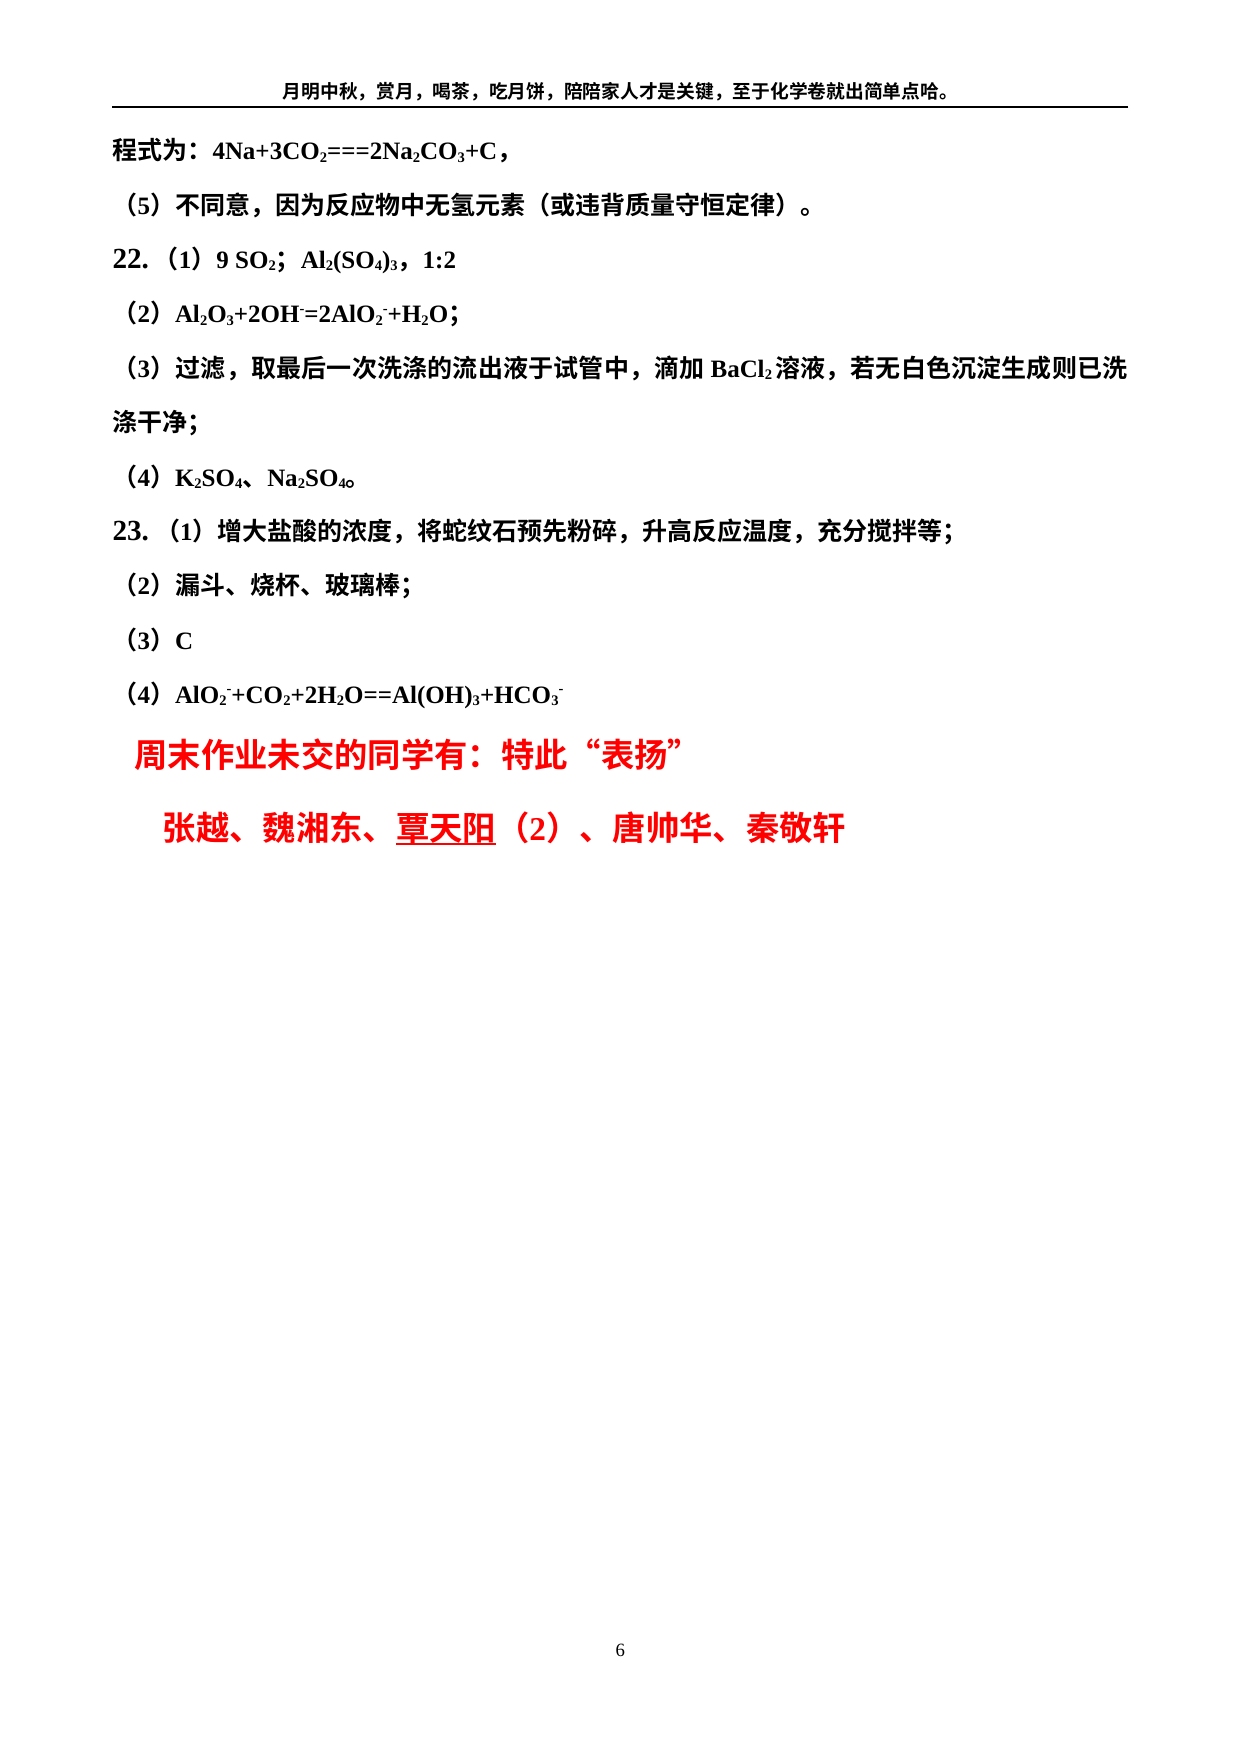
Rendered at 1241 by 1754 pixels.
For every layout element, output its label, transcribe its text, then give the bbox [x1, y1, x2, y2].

text （5）不同意，因为反应物中无氢元素（或违背质量守恒定律）。 [112, 185, 1128, 221]
text （3）C [112, 620, 1128, 656]
text （2）漏斗、烧杯、玻璃棒； [112, 566, 1128, 602]
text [112, 131, 1128, 167]
text 张越、魏湘东、覃天阳（2）、唐帅华、秦敬轩 [112, 801, 1128, 849]
text （4）AlO2-+CO2+2H2O==Al(OH)3+HCO3- [112, 674, 1128, 711]
text 22. （1）9 SO2；Al2(SO4)3，1:2 [112, 239, 1128, 276]
text 周末作业未交的同学有：特此“表扬” [112, 729, 1128, 777]
text （4）K2SO4、Na2SO4。 [112, 457, 1128, 493]
text （3）过滤，取最后一次洗涤的流出液于试管中，滴加BaCl2溶液，若无白色沉淀生成则已洗涤干净； [112, 348, 1128, 439]
text 23. （1）增大盐酸的浓度，将蛇纹石预先粉碎，升高反应温度，充分搅拌等； [112, 511, 1128, 548]
text （2）Al2O3+2OH-=2AlO2-+H2O； [112, 294, 1128, 330]
